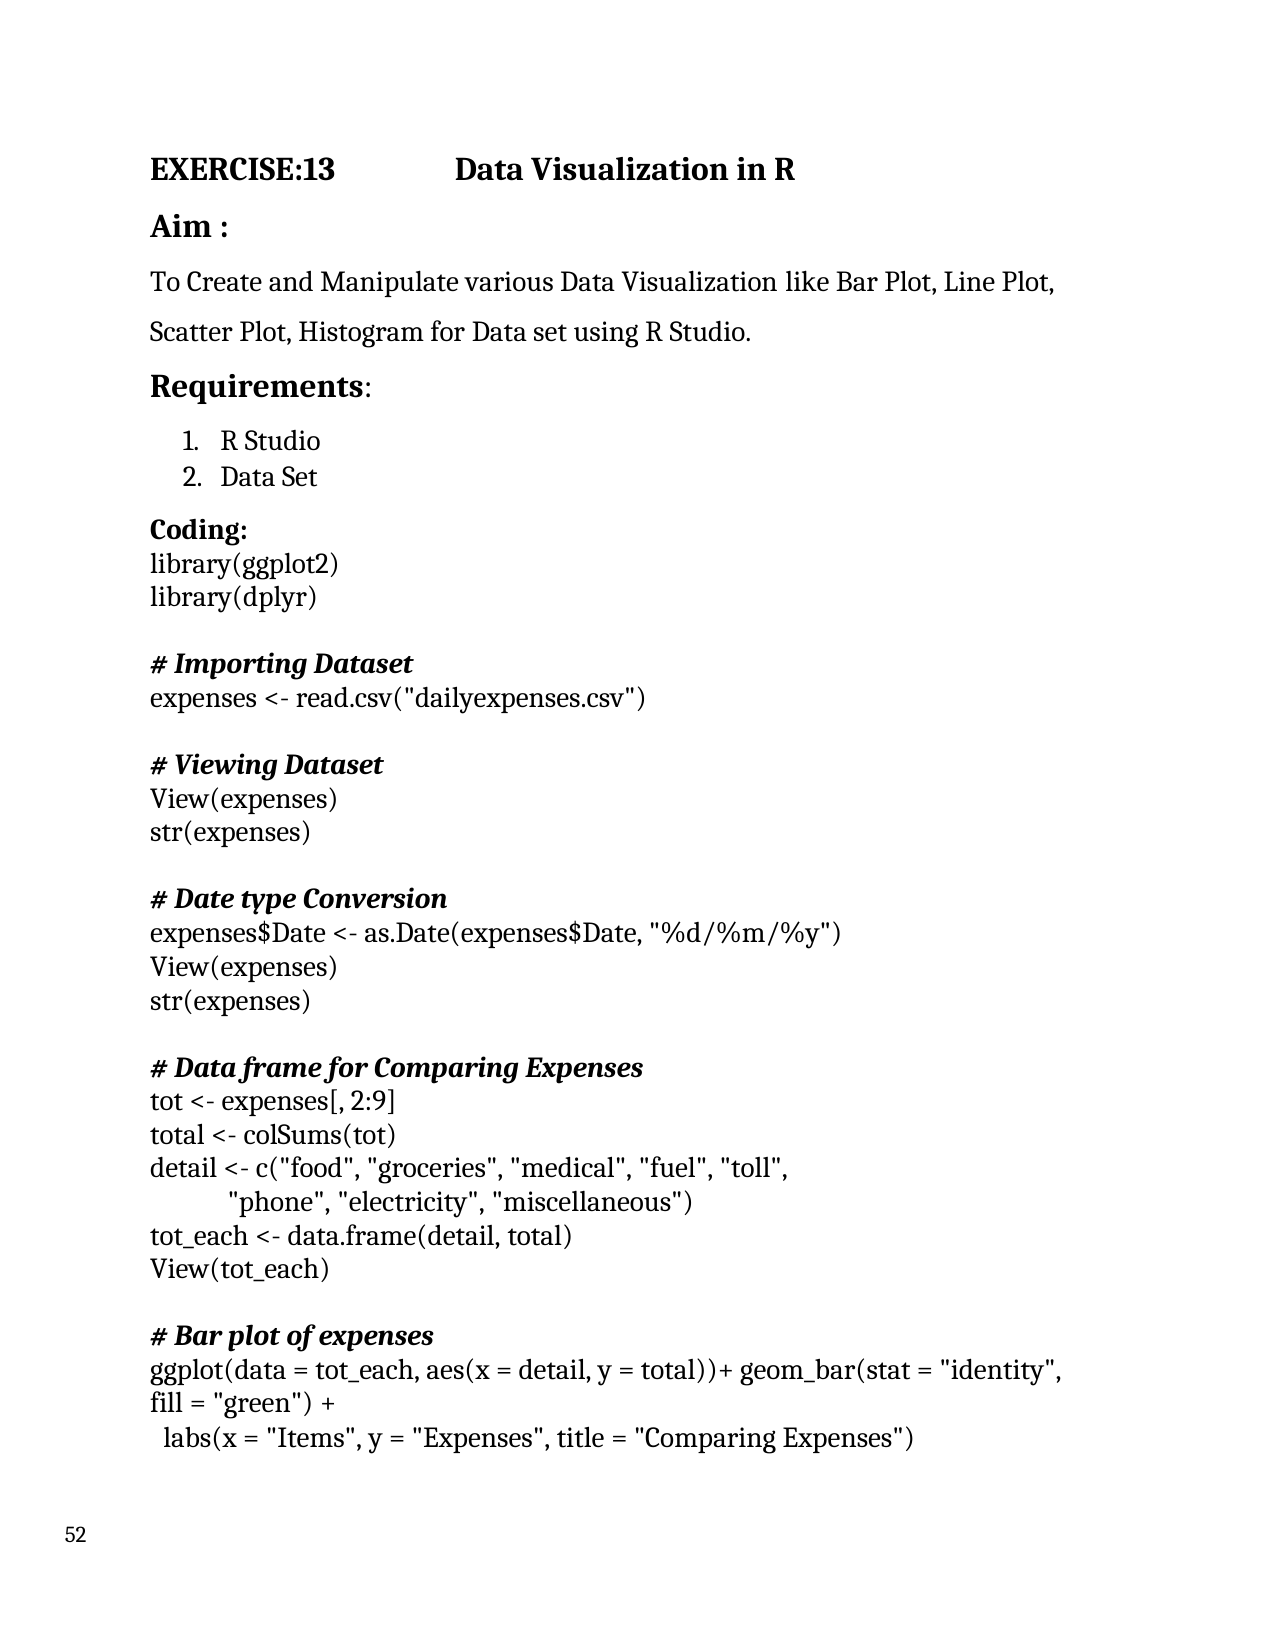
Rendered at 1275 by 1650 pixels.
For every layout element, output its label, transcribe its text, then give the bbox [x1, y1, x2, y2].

subtitle # Bar plot of expenses [150, 1319, 1223, 1353]
text To Create and Manipulate various Data Visualization like Bar Plot, Line Plot, Scatter Plot, Histogram for Data set using R Studio. [150, 265, 1122, 349]
text # Viewing Dataset View(expenses) str(expenses) [150, 748, 390, 849]
subtitle # Data frame for Comparing Expenses [150, 1051, 1223, 1084]
subtitle Requirements: [150, 366, 1223, 405]
text ggplot(data = tot_each, aes(x = detail, y = total))+ geom_bar(stat = "identity", fill = "green") + [150, 1353, 1099, 1420]
subtitle # Importing Dataset [150, 648, 1223, 681]
subtitle EXERCISE:13 Data Visualization in R Aim : [150, 150, 802, 246]
text str(expenses) [150, 983, 1223, 1017]
subtitle # Date type Conversion [150, 883, 1223, 916]
text labs(x = "Items", y = "Expenses", title = "Comparing Expenses") [163, 1420, 1223, 1454]
subtitle Coding: [150, 513, 1223, 547]
text tot_each <- data.frame(detail, total) View(tot_each) [150, 1219, 589, 1286]
text expenses <- read.csv("dailyexpenses.csv") [150, 681, 1223, 715]
text detail <- c("food", "groceries", "medical", "fuel", "toll", "phone", "electricity", "miscellaneous") [150, 1152, 814, 1219]
list Data Set [183, 461, 1223, 494]
text tot <- expenses[, 2:9] total <- colSums(tot) [150, 1084, 413, 1152]
text library(ggplot2) library(dplyr) [150, 547, 352, 614]
list R Studio [183, 424, 1223, 458]
text expenses$Date <- as.Date(expenses$Date, "%d/%m/%y") View(expenses) [150, 916, 874, 983]
